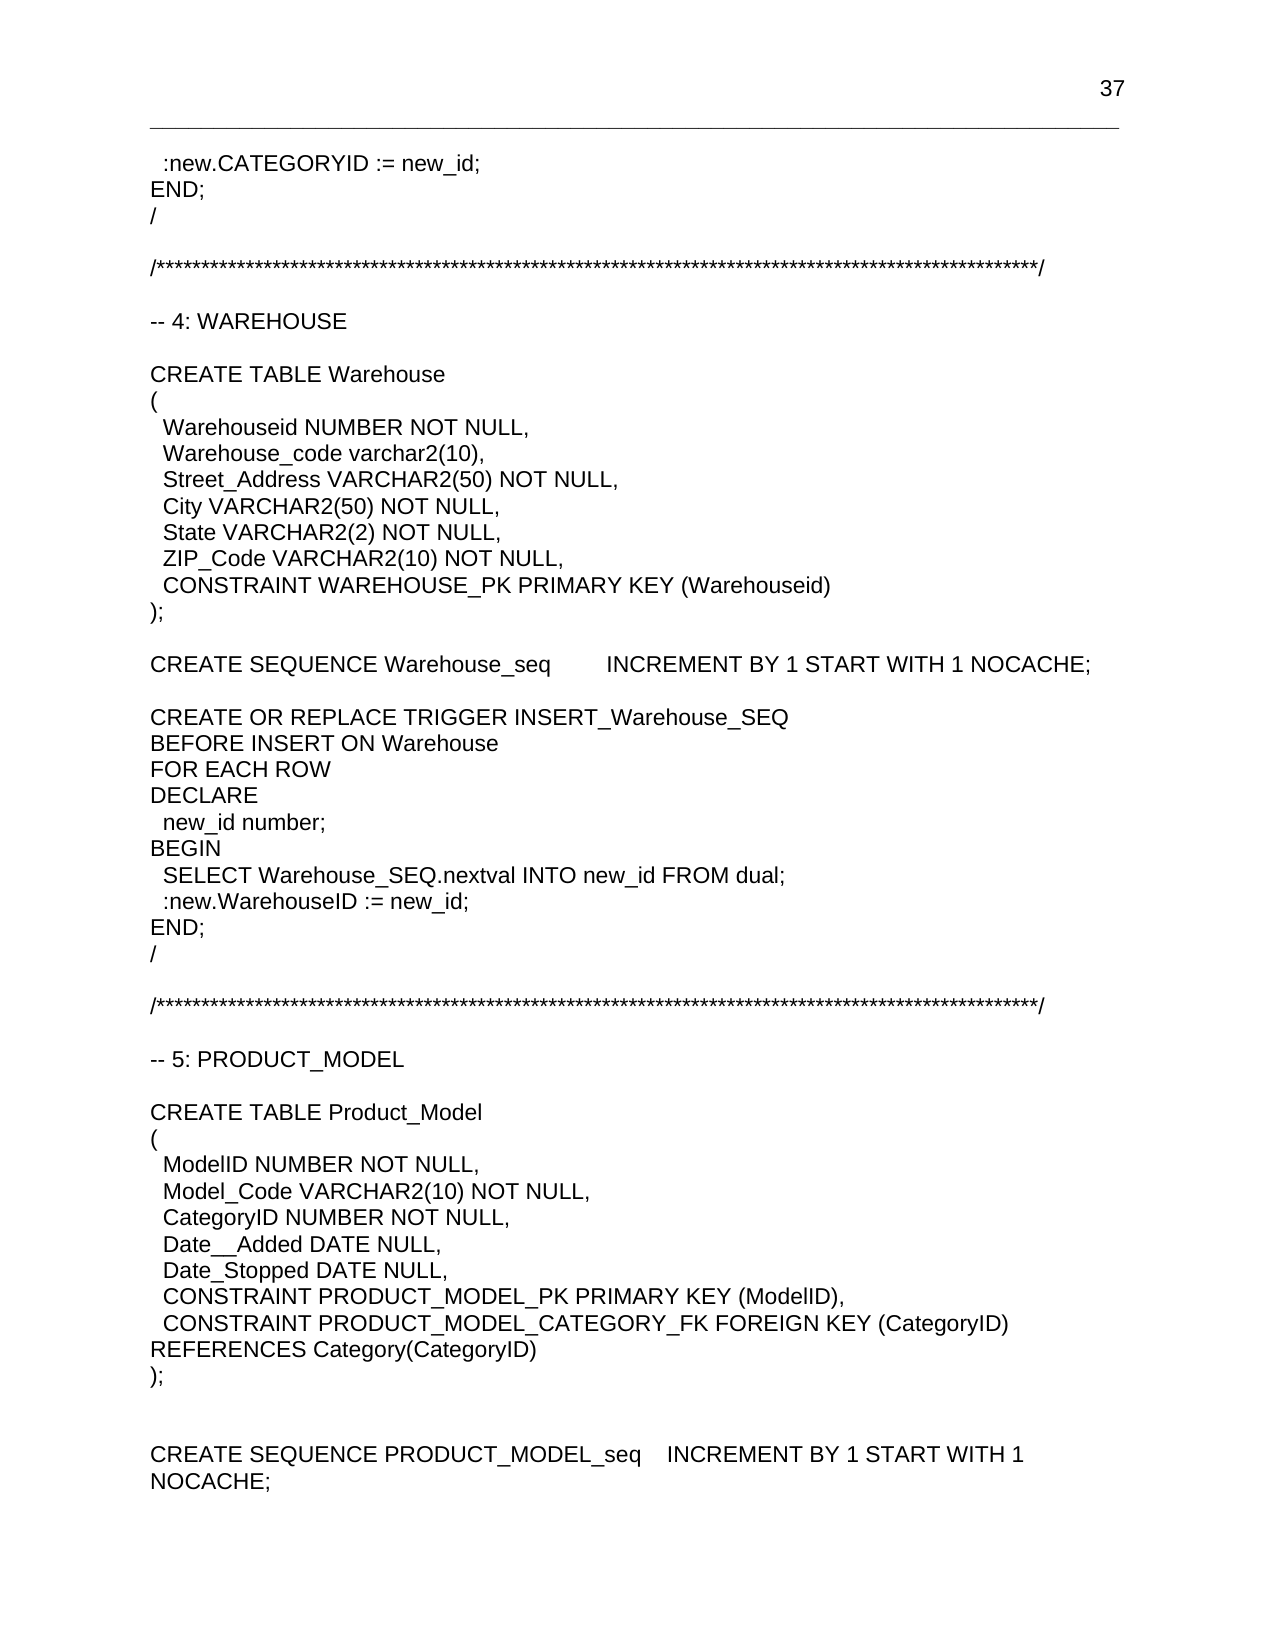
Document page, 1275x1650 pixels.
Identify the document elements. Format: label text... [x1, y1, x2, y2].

text :new.CATEGORYID := new_id; [150, 150, 1125, 176]
text ( [150, 1125, 1125, 1151]
text Date__Added DATE NULL, [150, 1231, 1125, 1257]
text :new.WarehouseID := new_id; [150, 888, 1125, 914]
text Model_Code VARCHAR2(10) NOT NULL, [150, 1178, 1125, 1204]
text /***************************************************************************************************/ [150, 255, 1125, 282]
text FOR EACH ROW [150, 756, 1125, 782]
text CREATE TABLE Product_Model [150, 1099, 1125, 1125]
text END; [150, 914, 1125, 941]
text City VARCHAR2(50) NOT NULL, [150, 493, 1125, 519]
text ( [150, 387, 1125, 413]
text BEFORE INSERT ON Warehouse [150, 730, 1125, 756]
text Warehouse_code varchar2(10), [150, 440, 1125, 466]
text ); [150, 1362, 1125, 1389]
text State VARCHAR2(2) NOT NULL, [150, 519, 1125, 545]
text ); [150, 598, 1125, 624]
text CREATE SEQUENCE PRODUCT_MODEL_seq INCREMENT BY 1 START WITH 1 NOCACHE; [150, 1441, 1125, 1494]
text / [150, 941, 1125, 967]
text BEGIN [150, 835, 1125, 862]
text Date_Stopped DATE NULL, [150, 1257, 1125, 1283]
text CREATE TABLE Warehouse [150, 361, 1125, 387]
text / [150, 203, 1125, 229]
text ModelID NUMBER NOT NULL, [150, 1151, 1125, 1178]
text /***************************************************************************************************/ [150, 993, 1125, 1020]
text CategoryID NUMBER NOT NULL, [150, 1204, 1125, 1231]
text CONSTRAINT PRODUCT_MODEL_CATEGORY_FK FOREIGN KEY (CategoryID) REFERENCES Category(CategoryID) [150, 1309, 1125, 1362]
text new_id number; [150, 809, 1125, 835]
text END; [150, 176, 1125, 203]
text CONSTRAINT PRODUCT_MODEL_PK PRIMARY KEY (ModelID), [150, 1283, 1125, 1309]
text -- 5: PRODUCT_MODEL [150, 1046, 1125, 1072]
text SELECT Warehouse_SEQ.nextval INTO new_id FROM dual; [150, 862, 1125, 888]
text -- 4: WAREHOUSE [150, 308, 1125, 334]
text CONSTRAINT WAREHOUSE_PK PRIMARY KEY (Warehouseid) [150, 572, 1125, 598]
text Street_Address VARCHAR2(50) NOT NULL, [150, 466, 1125, 493]
text CREATE SEQUENCE Warehouse_seq INCREMENT BY 1 START WITH 1 NOCACHE; [150, 651, 1125, 677]
text ZIP_Code VARCHAR2(10) NOT NULL, [150, 545, 1125, 572]
text DECLARE [150, 782, 1125, 809]
text CREATE OR REPLACE TRIGGER INSERT_Warehouse_SEQ [150, 703, 1125, 730]
text Warehouseid NUMBER NOT NULL, [150, 413, 1125, 440]
